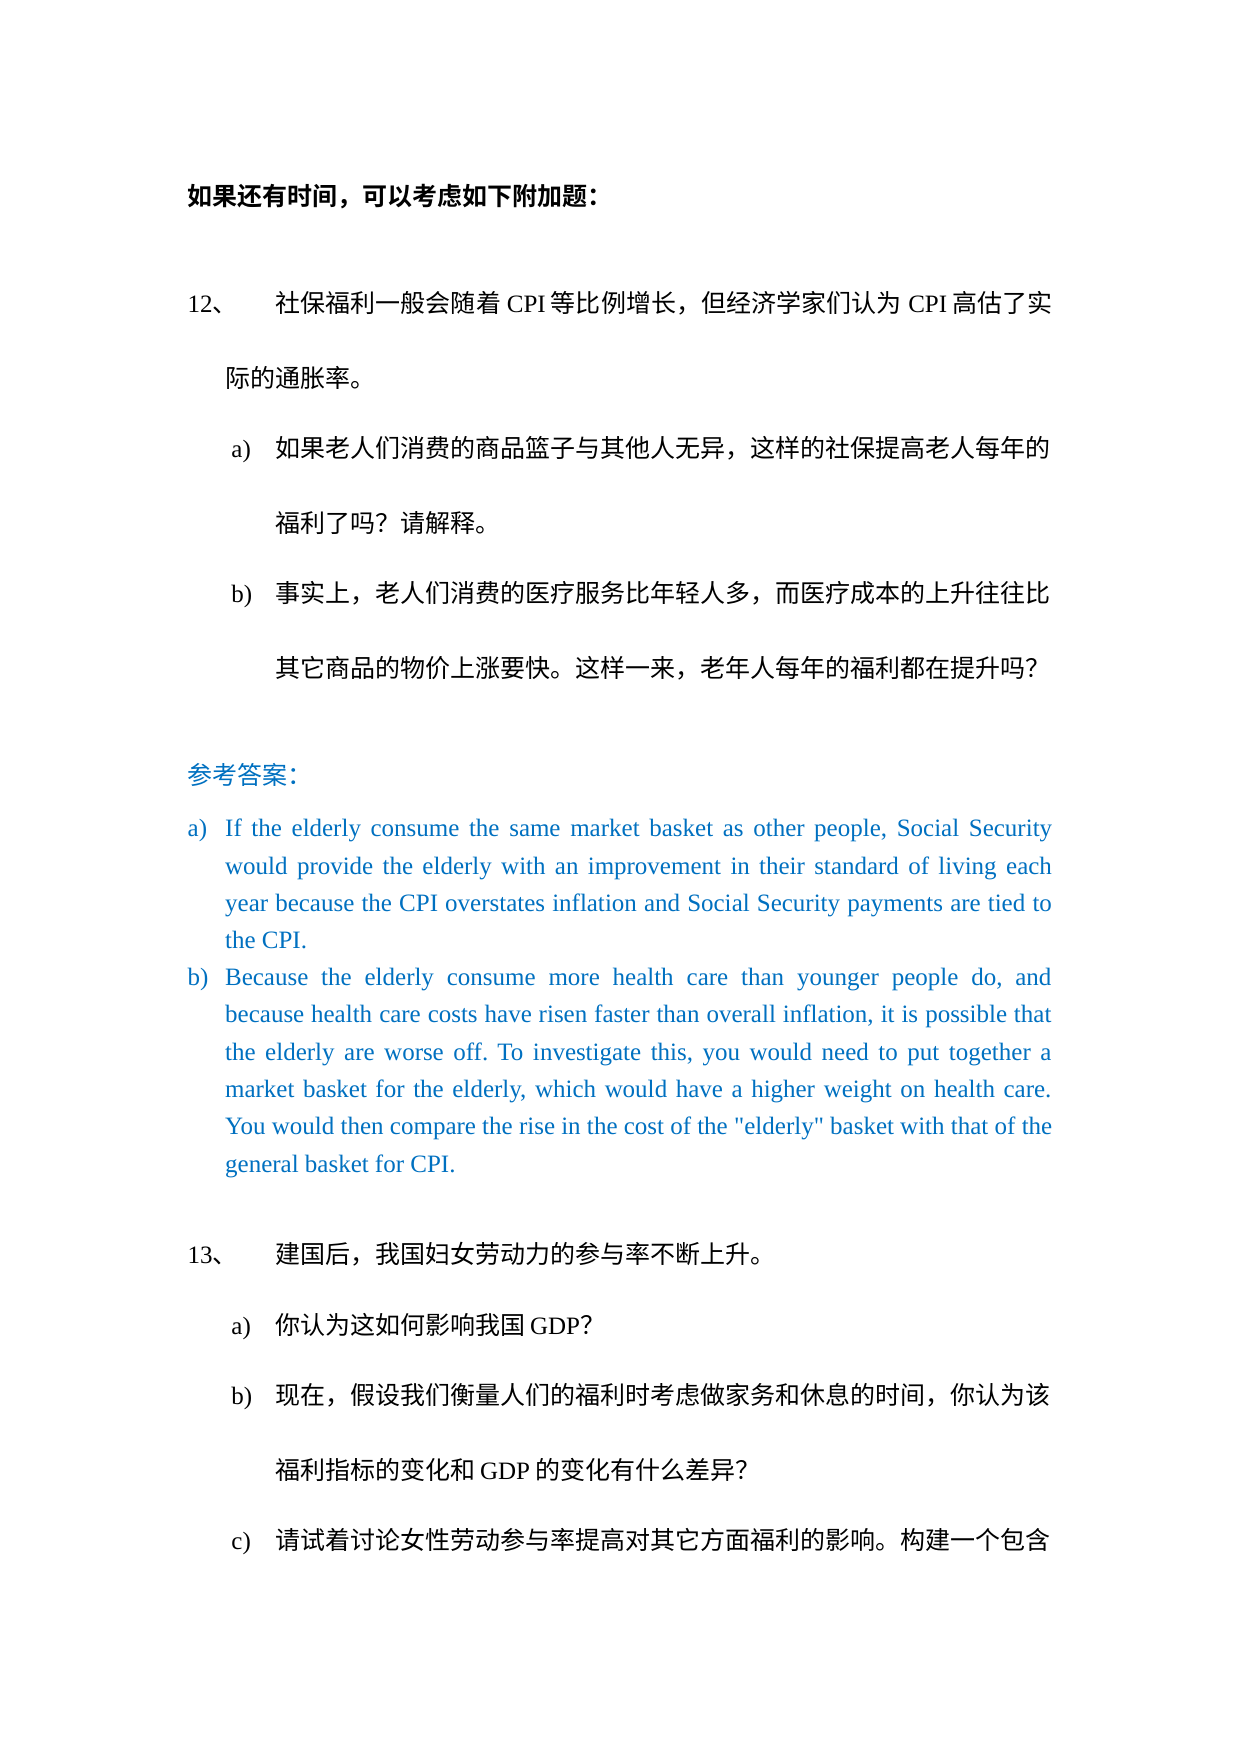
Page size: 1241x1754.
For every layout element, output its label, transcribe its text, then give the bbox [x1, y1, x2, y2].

list If the elderly consume the same market basket as other people, Social Security would provide the elderly with an improvement in their standard of living each year because the CPI overstates inflation and Social Security payments are tied to the CPI. [187, 812, 1053, 956]
list 社保福利一般会随着CPI等比例增长，但经济学家们认为CPI高估了实际的通胀率。 [187, 269, 1053, 409]
list 事实上，老人们消费的医疗服务比年轻人多，而医疗成本的上升往往比其它商品的物价上涨要快。这样一来，老年人每年的福利都在提升吗？ [231, 559, 1053, 699]
text 参考答案： [187, 741, 1053, 806]
list 如果老人们消费的商品篮子与其他人无异，这样的社保提高老人每年的福利了吗？请解释。 [231, 414, 1053, 554]
list 你认为这如何影响我国GDP？ [231, 1291, 1053, 1356]
text 如果还有时间，可以考虑如下附加题： [187, 162, 1053, 227]
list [231, 1506, 1053, 1571]
list Because the elderly consume more health care than younger people do, and because health care costs have risen faster than overall inflation, it is possible that the elderly are worse off. To investigate this, you would need to put together a market basket for the elderly, which would have a higher weight on health care. You would then compare the rise in the cost of the "elderly" basket with that of the general basket for CPI. [187, 960, 1053, 1179]
list 建国后，我国妇女劳动力的参与率不断上升。 [187, 1220, 1053, 1285]
list 现在，假设我们衡量人们的福利时考虑做家务和休息的时间，你认为该福利指标的变化和GDP的变化有什么差异？ [231, 1361, 1053, 1501]
